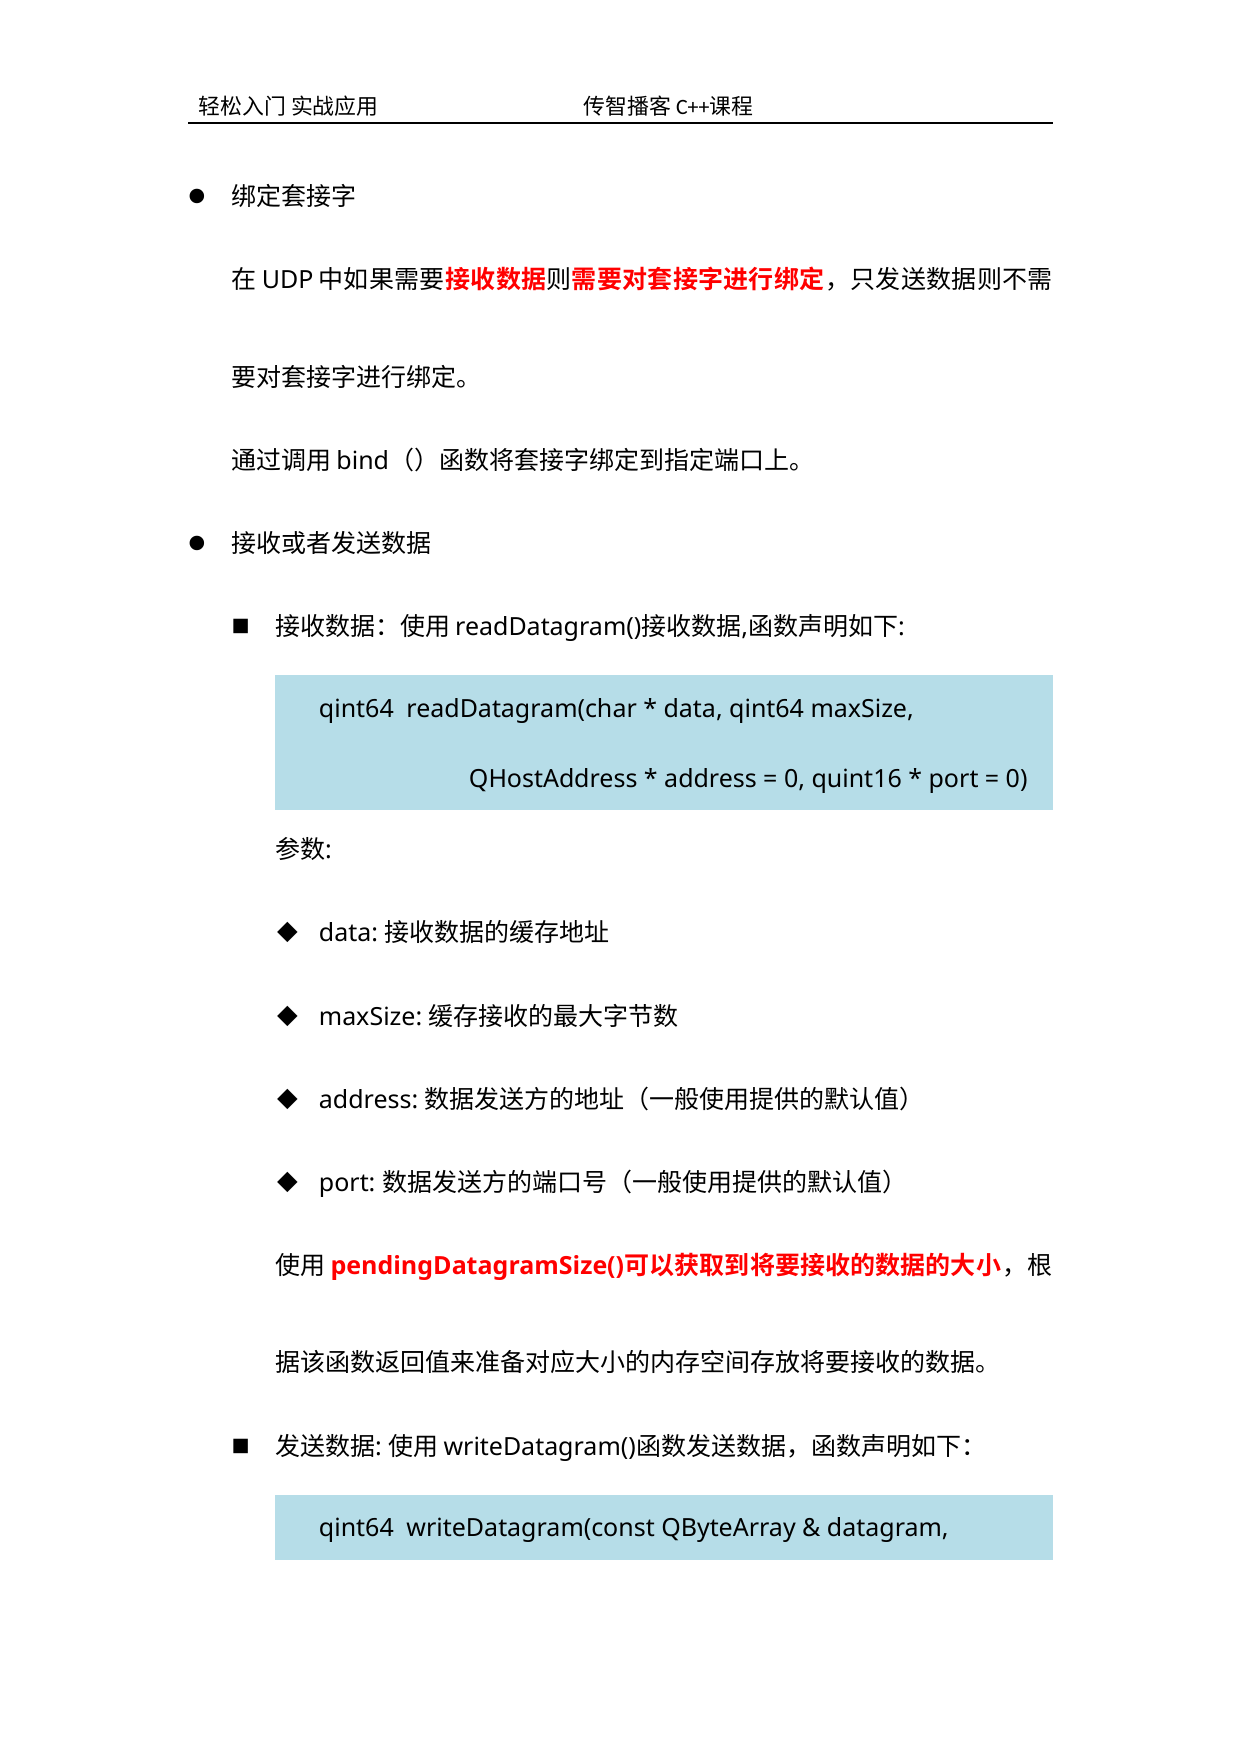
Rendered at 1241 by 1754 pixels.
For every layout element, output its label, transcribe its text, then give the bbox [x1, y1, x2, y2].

list 发送数据: 使用writeDatagram()函数发送数据，函数声明如下： [231, 1412, 1053, 1477]
list address: 数据发送方的地址（一般使用提供的默认值） [275, 1065, 1053, 1130]
list data: 接收数据的缓存地址 [275, 898, 1053, 963]
text 通过调用bind（）函数将套接字绑定到指定端口上。 [231, 426, 1053, 491]
text QHostAddress * address = 0, quint16 * port = 0) [275, 745, 1053, 810]
text qint64 readDatagram(char * data, qint64 maxSize, [275, 675, 1053, 740]
text 使用pendingDatagramSize()可以获取到将要接收的数据的大小，根据该函数返回值来准备对应大小的内存空间存放将要接收的数据。 [275, 1231, 1053, 1393]
list port: 数据发送方的端口号（一般使用提供的默认值） [275, 1148, 1053, 1213]
list 接收数据：使用readDatagram()接收数据,函数声明如下: [231, 592, 1053, 657]
list maxSize: 缓存接收的最大字节数 [275, 982, 1053, 1047]
list 绑定套接字 [187, 162, 1053, 227]
text 参数: [187, 815, 1053, 880]
list 接收或者发送数据 [187, 509, 1053, 574]
text 在UDP中如果需要接收数据则需要对套接字进行绑定，只发送数据则不需要对套接字进行绑定。 [231, 245, 1053, 408]
text qint64 writeDatagram(const QByteArray & datagram, [275, 1495, 1053, 1560]
